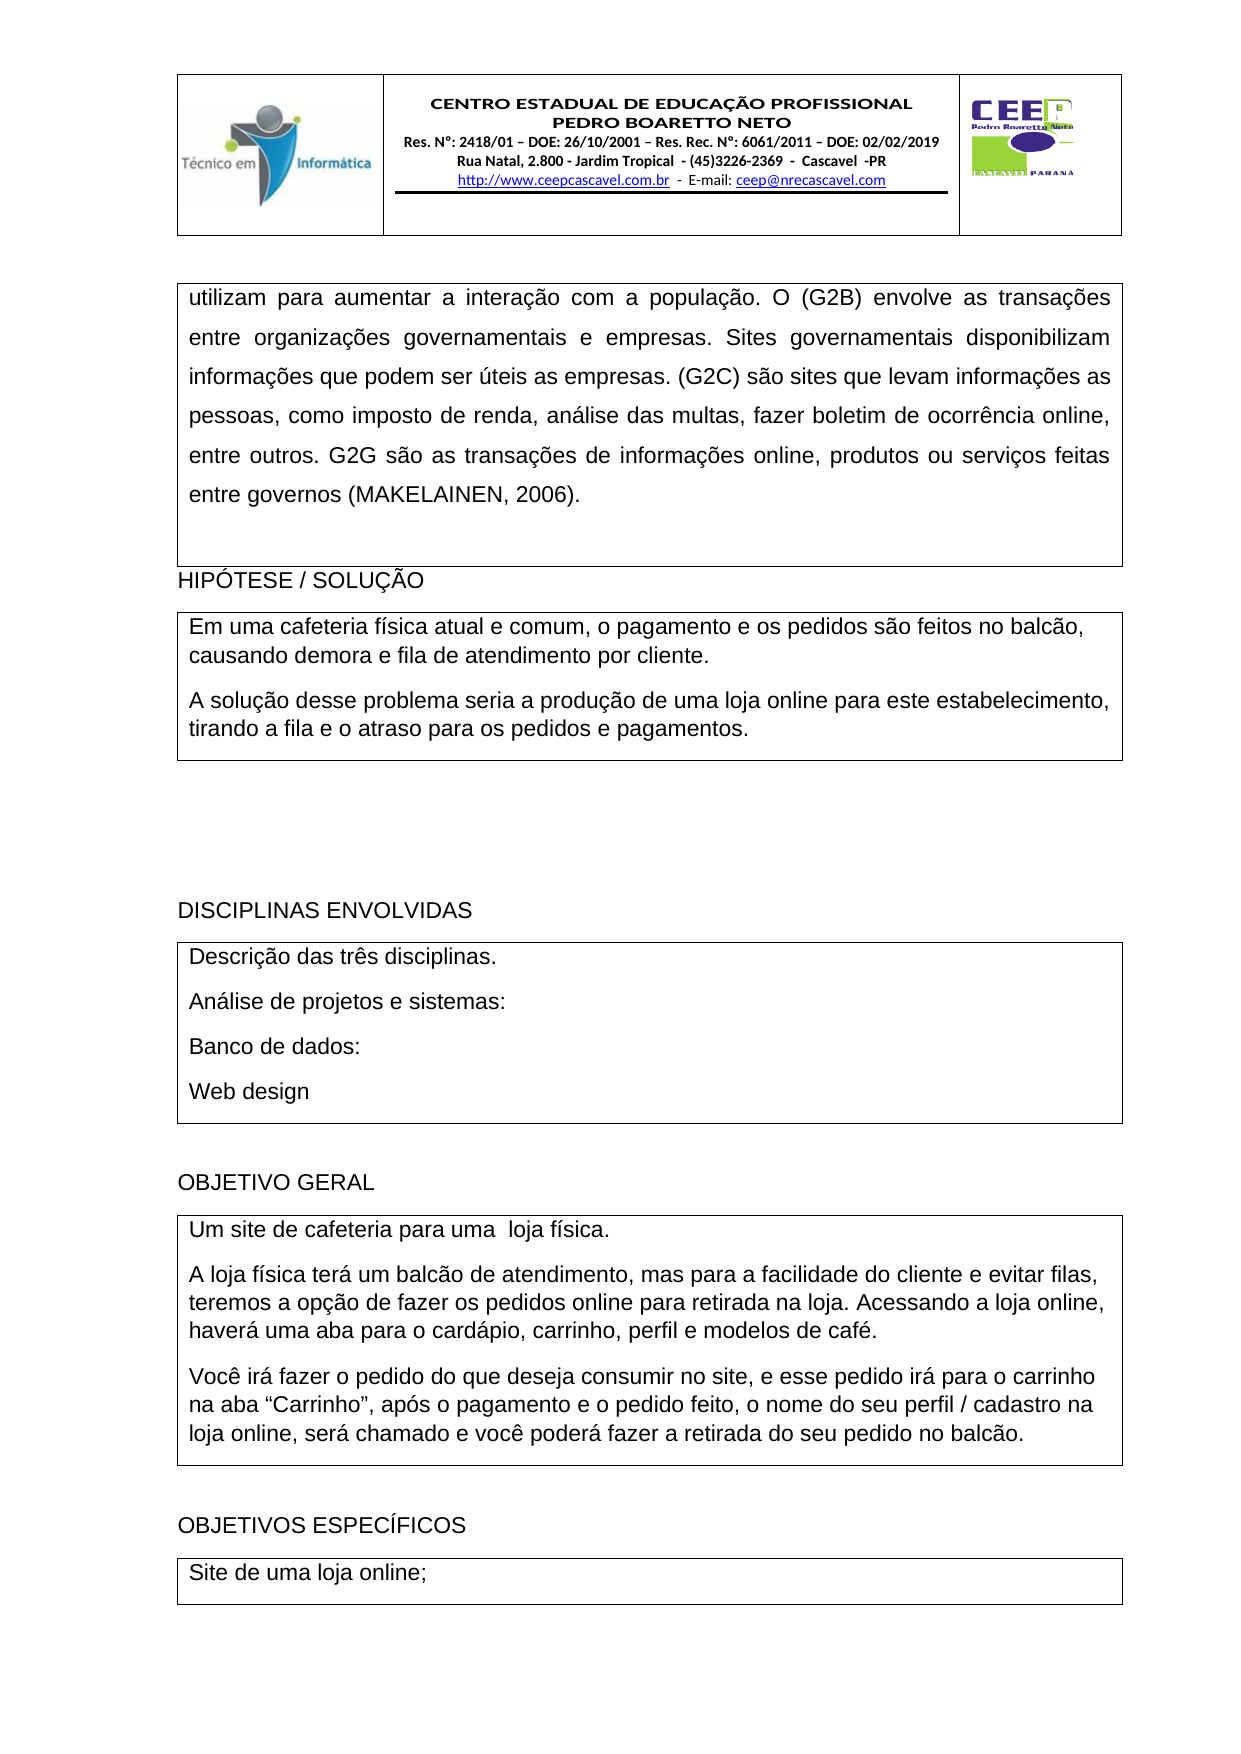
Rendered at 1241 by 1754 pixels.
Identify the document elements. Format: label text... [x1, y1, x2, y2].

text OBJETIVOS ESPECÍFICOS [177, 1512, 1122, 1539]
text DISCIPLINAS ENVOLVIDAS [177, 897, 1004, 923]
text OBJETIVO GERAL [177, 1169, 1122, 1196]
text HIPÓTESE / SOLUÇÃO [177, 567, 1122, 593]
picture [181, 104, 371, 207]
table_header Descrição das três disciplinas. Análise de projetos e sistemas: Banco de dados: Web design [178, 943, 1122, 1123]
table_header Em uma cafeteria física atual e comum, o pagamento e os pedidos são feitos no balcão, causando demora e fila de atendimento por cliente. A solução desse problema seria a produção de uma loja online para este estabelecimento, tirando a fila e o atraso para os pedidos e pagamentos. [178, 613, 1122, 760]
table_header Um site de cafeteria para uma loja física. A loja física terá um balcão de atendimento, mas para a facilidade do cliente e evitar filas, teremos a opção de fazer os pedidos online para retirada na loja. Acessando a loja online, haverá uma aba para o cardápio, carrinho, perfil e modelos de café. Você irá fazer o pedido do que deseja consumir no site, e esse pedido irá para o carrinho na aba “Carrinho”, após o pagamento e o pedido feito, o nome do seu perfil / cadastro na loja online, será chamado e você poderá fazer a retirada do seu pedido no balcão. [178, 1216, 1122, 1464]
